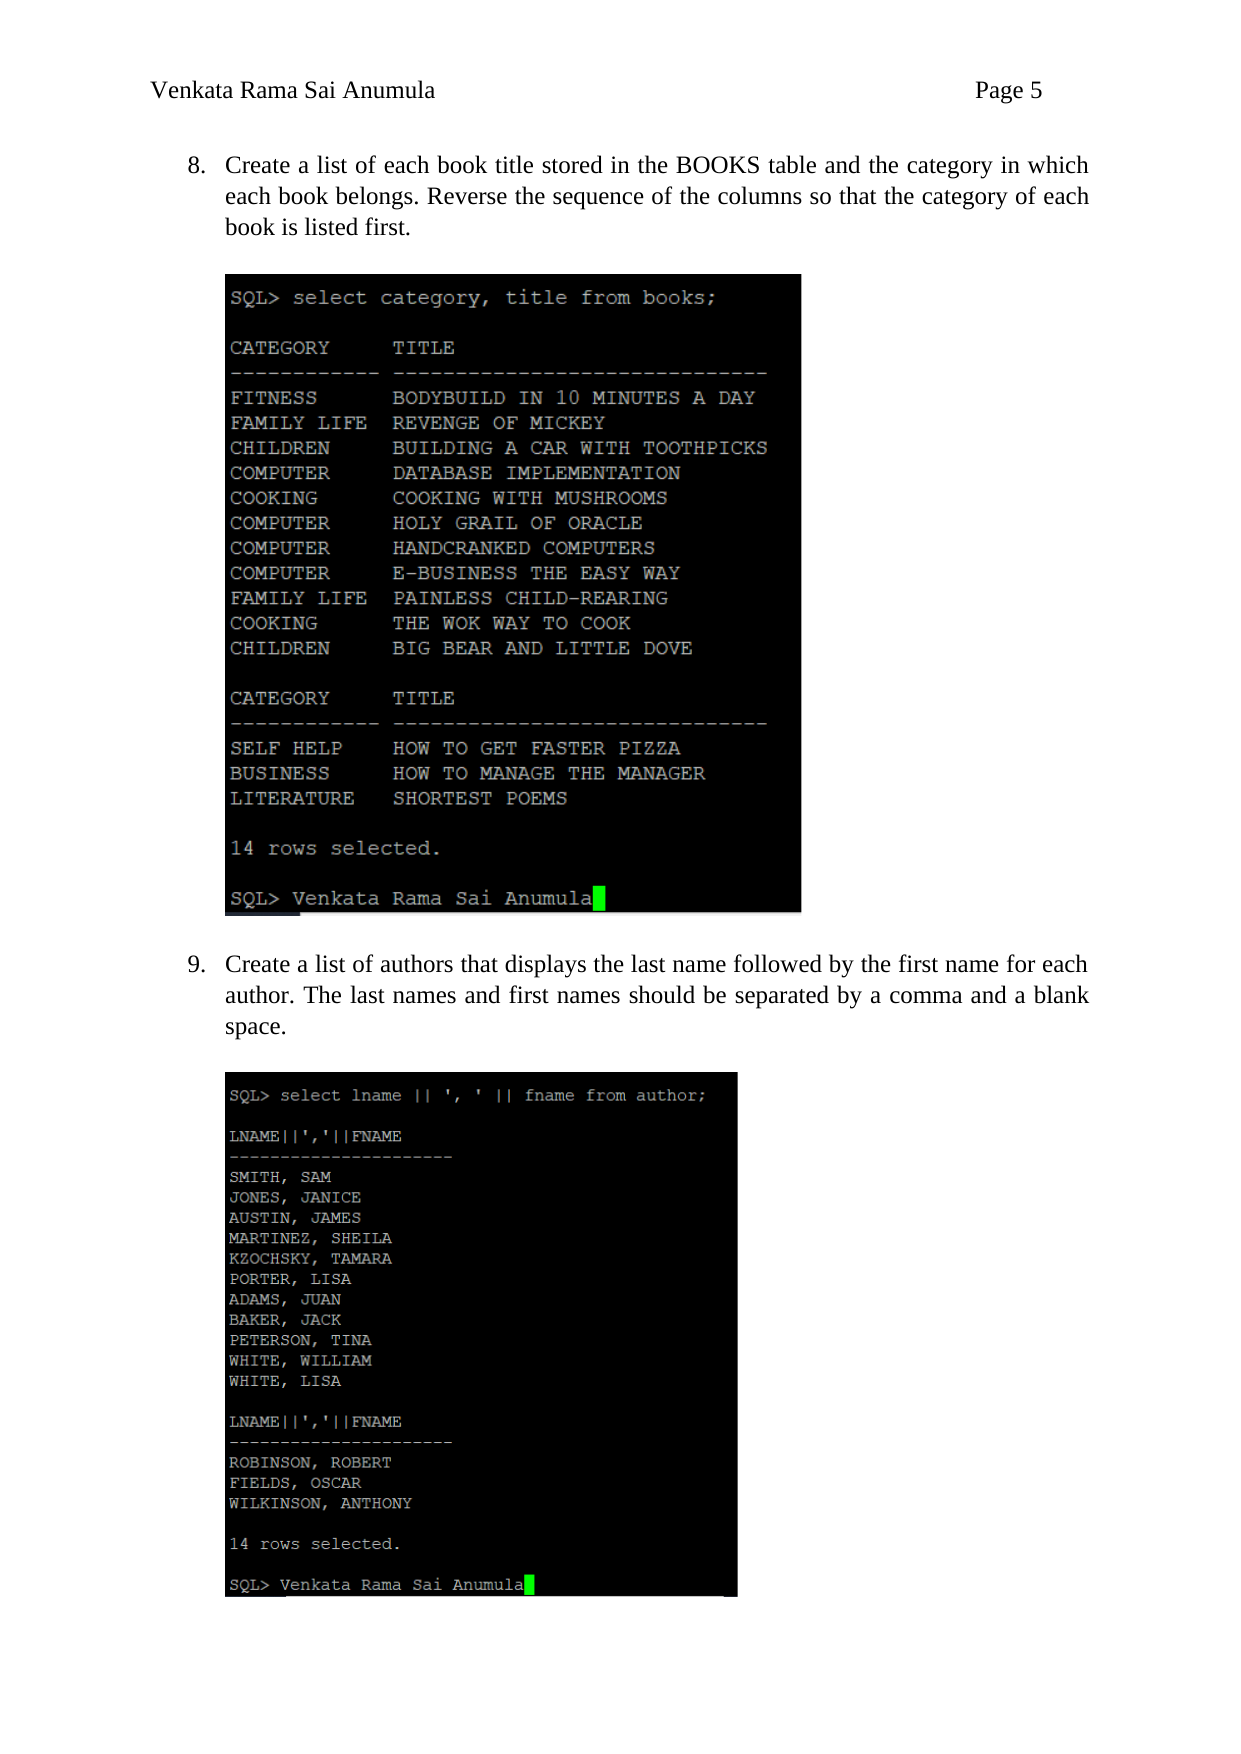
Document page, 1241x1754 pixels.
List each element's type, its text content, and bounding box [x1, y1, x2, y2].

picture [225, 1072, 738, 1597]
list Create a list of each book title stored in the BOOKS table and the category in which each book belongs. Reverse the sequence of the columns so that the category of each book is listed first. [187, 150, 1090, 241]
picture [225, 274, 802, 916]
list Create a list of authors that displays the last name followed by the first name for each author. The last names and first names should be separated by a comma and a blank space. [187, 949, 1090, 1039]
